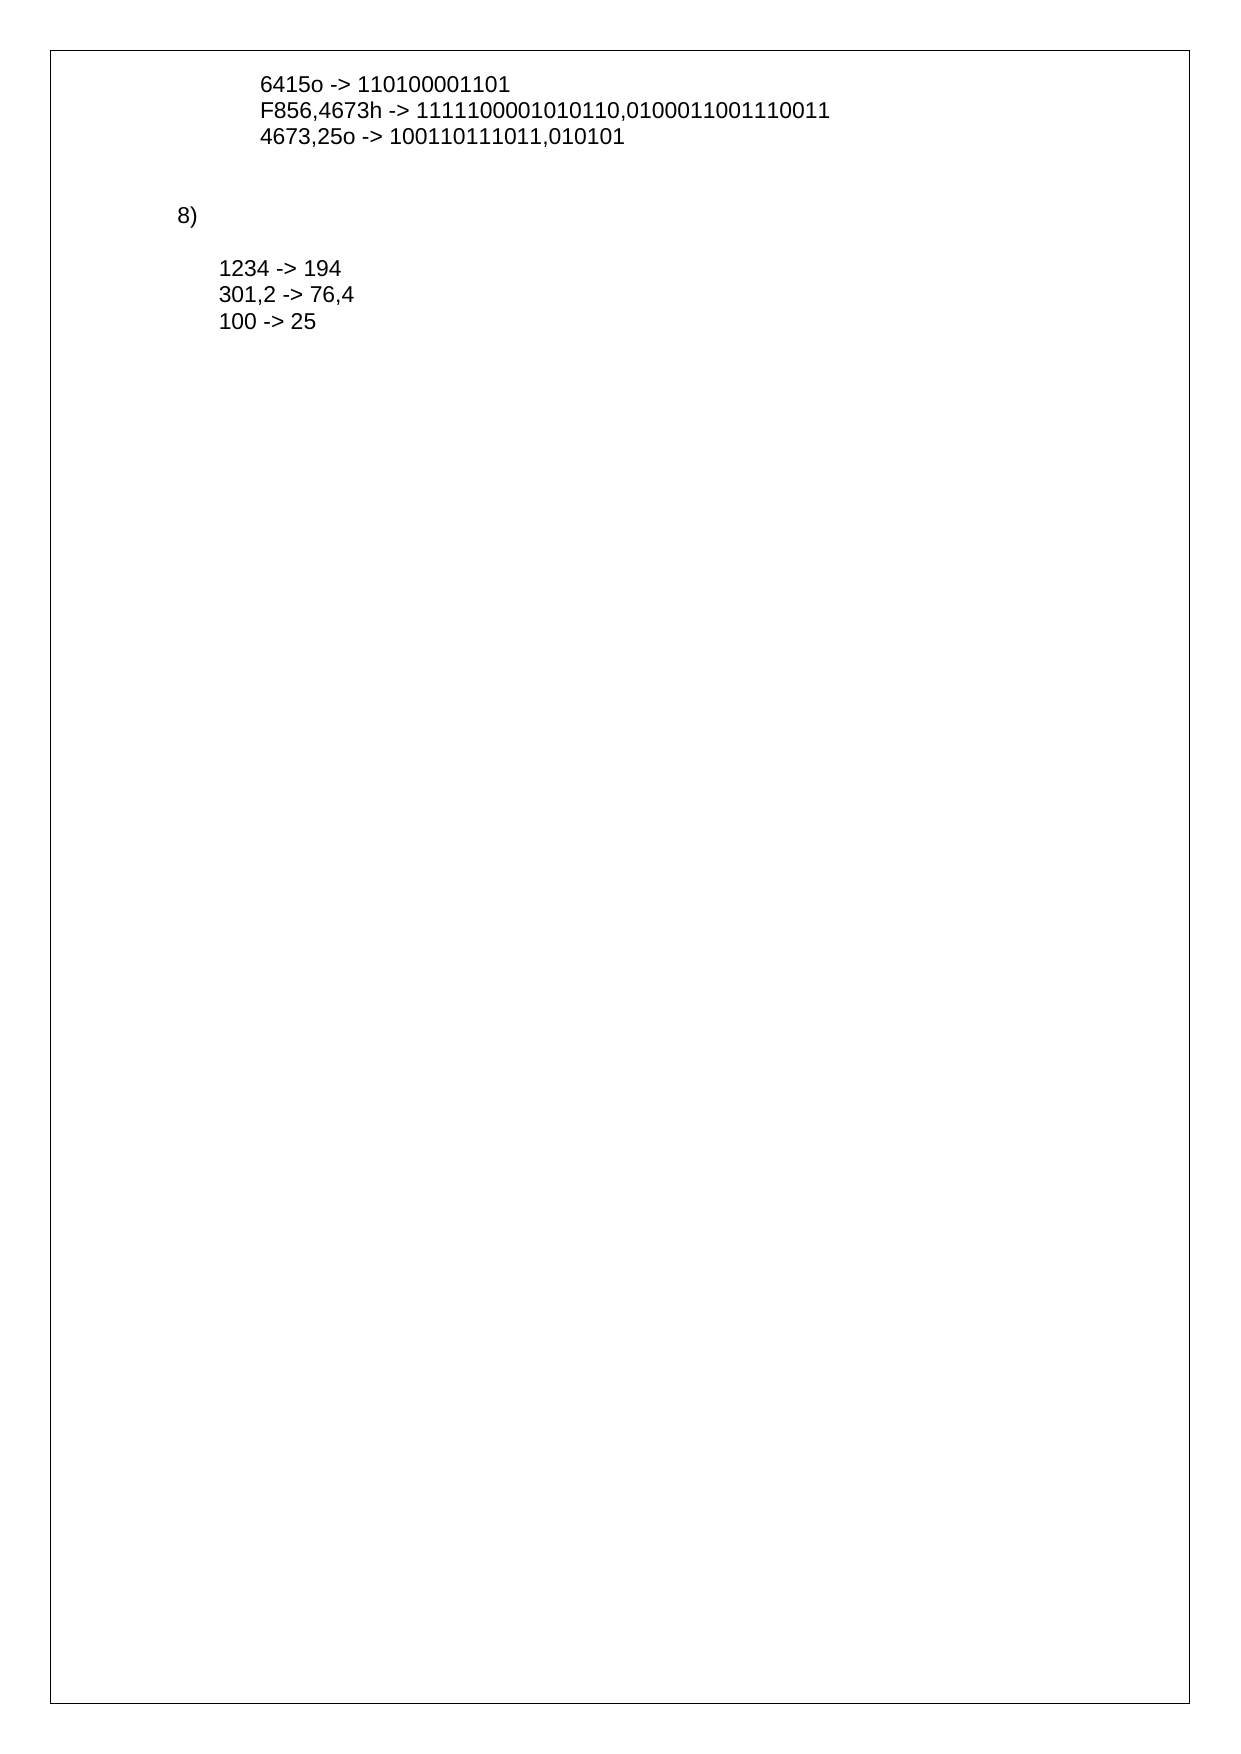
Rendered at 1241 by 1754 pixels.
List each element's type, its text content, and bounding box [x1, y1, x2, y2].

text F856,4673h -> 1111100001010110,0100011001110011 [186, 97, 1063, 123]
text 301,2 -> 76,4 [177, 281, 1063, 308]
text 6415o -> 110100001101 [186, 71, 1063, 97]
text 100 -> 25 [177, 308, 1063, 334]
text 4673,25o -> 100110111011,010101 [186, 123, 1063, 150]
text 8) [177, 202, 1063, 229]
text 1234 -> 194 [177, 255, 1063, 281]
